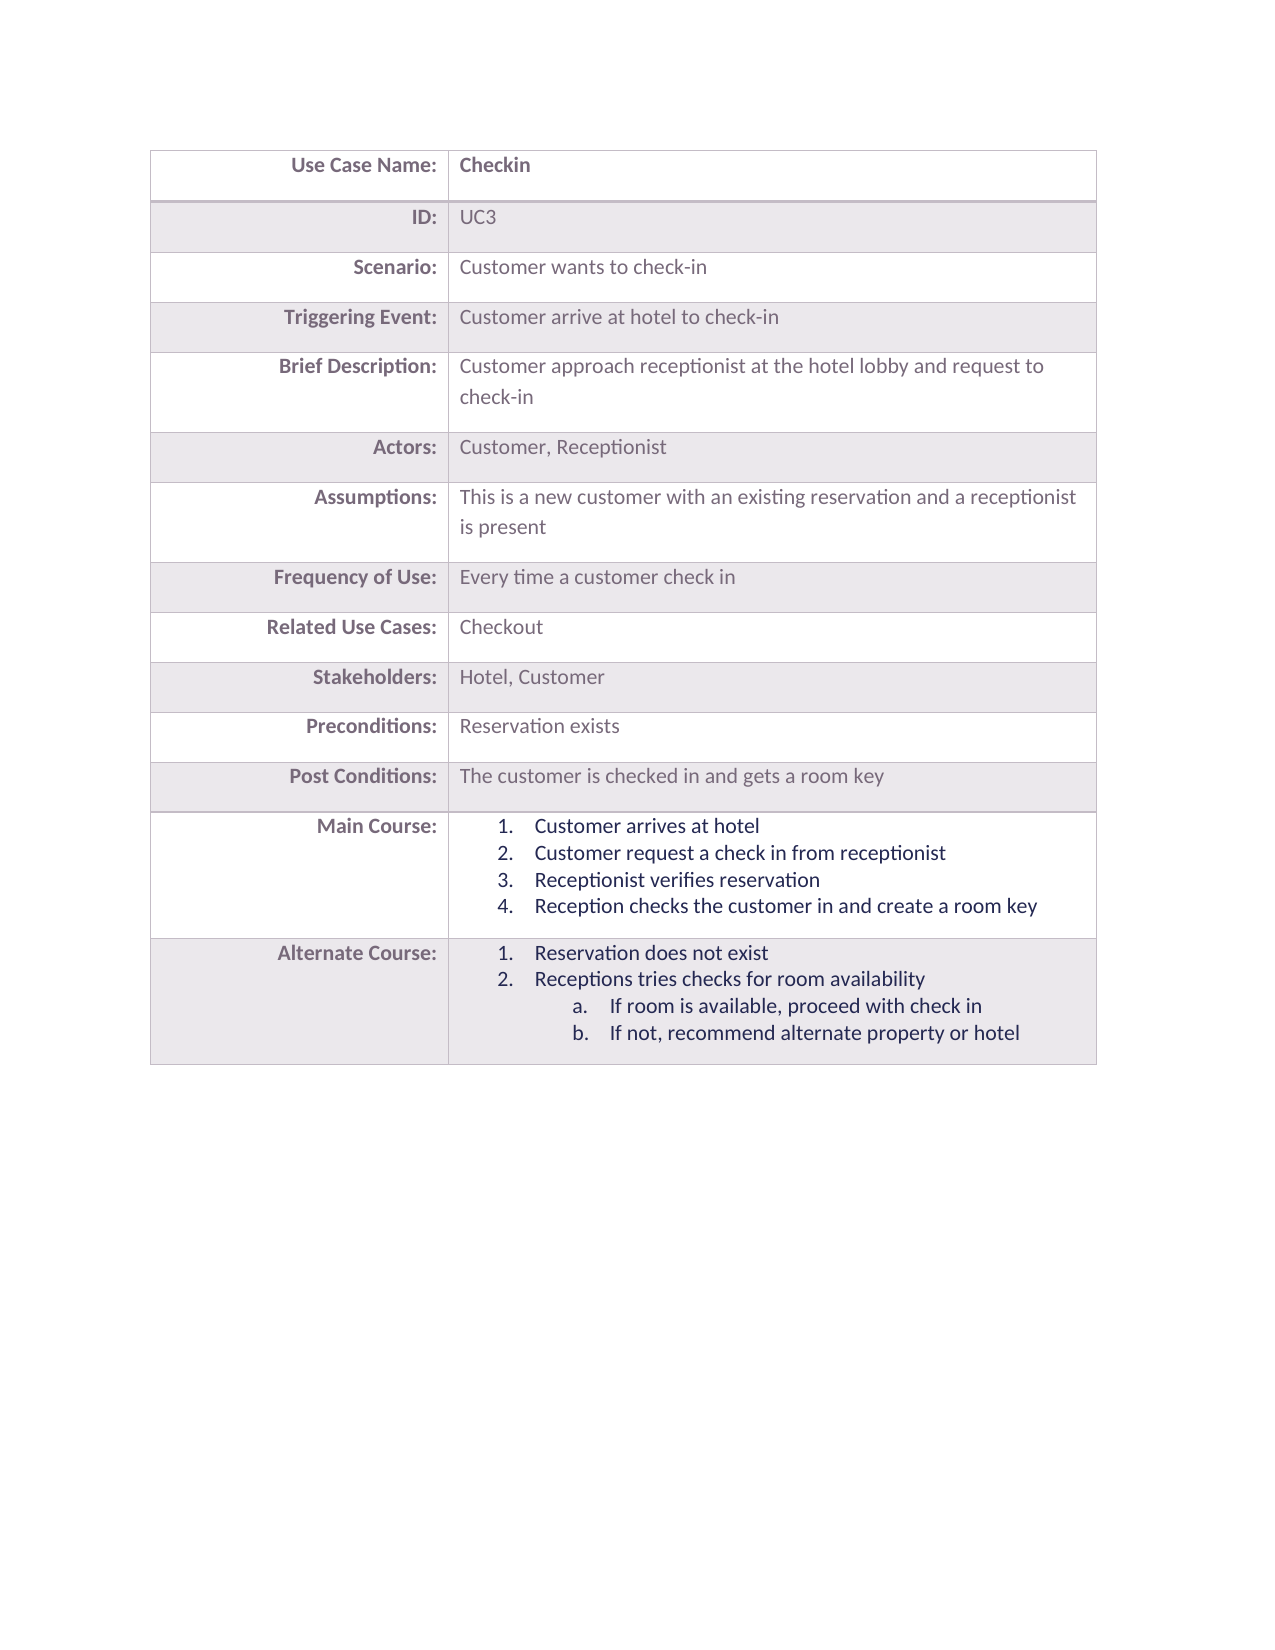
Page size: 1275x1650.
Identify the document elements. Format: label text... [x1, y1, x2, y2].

table_cell This is a new customer with an existing reservation and a receptionist is present [449, 483, 1096, 562]
table_cell Hotel, Customer [449, 663, 1096, 712]
table_cell Preconditions: [151, 713, 448, 762]
table_cell Main Course: [151, 813, 448, 938]
table_cell Alternate Course: [151, 939, 448, 1064]
table_cell The customer is checked in and gets a room key [449, 763, 1096, 811]
table_cell Reservation does not exist Receptions tries checks for room availability If room is available, proceed with check in If not, recommend alternate property or hotel [449, 939, 1096, 1064]
table_cell Triggering Event: [151, 303, 448, 352]
table_cell Assumptions: [151, 483, 448, 562]
table_cell Customer approach receptionist at the hotel lobby and request to check-in [449, 353, 1096, 432]
table_cell Scenario: [151, 253, 448, 302]
table_header Use Case Name: [151, 151, 448, 200]
table_cell Checkout [449, 613, 1096, 662]
table_cell Customer, Receptionist [449, 433, 1096, 482]
table_cell Related Use Cases: [151, 613, 448, 662]
table_cell Reservation exists [449, 713, 1096, 762]
table_cell Frequency of Use: [151, 563, 448, 612]
table_cell Every time a customer check in [449, 563, 1096, 612]
table_header Checkin [449, 151, 1096, 200]
table_cell Customer arrive at hotel to check-in [449, 303, 1096, 352]
table_cell ID: [151, 203, 448, 252]
table_cell Customer arrives at hotel Customer request a check in from receptionist Receptionist verifies reservation Reception checks the customer in and create a room key [449, 813, 1096, 938]
table_cell Actors: [151, 433, 448, 482]
table_cell Brief Description: [151, 353, 448, 432]
table_cell Post Conditions: [151, 763, 448, 811]
table_cell UC3 [449, 203, 1096, 252]
table_cell Customer wants to check-in [449, 253, 1096, 302]
table_cell Stakeholders: [151, 663, 448, 712]
